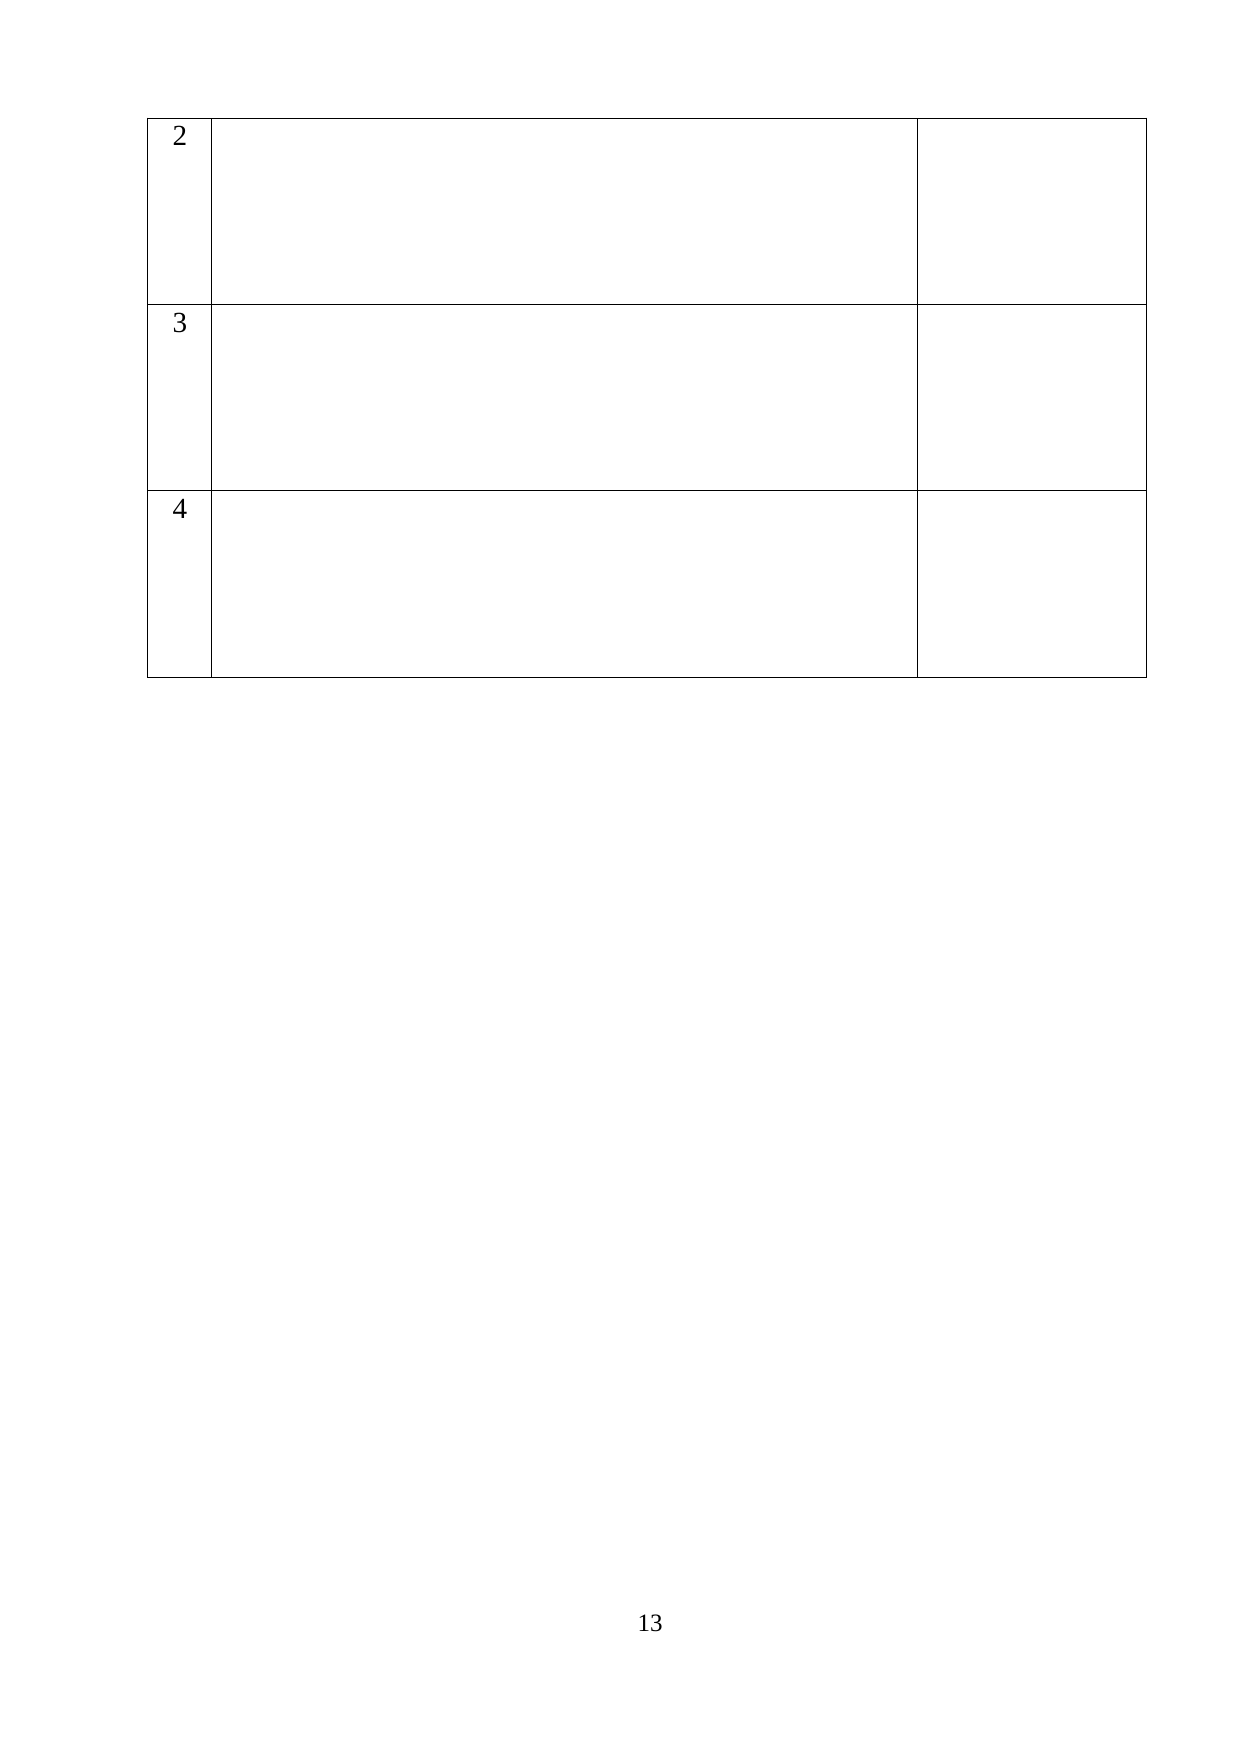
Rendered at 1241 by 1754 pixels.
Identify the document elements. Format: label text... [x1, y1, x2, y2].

table_cell [212, 119, 917, 304]
table_cell [918, 305, 1146, 490]
table_cell 3 [148, 305, 211, 490]
table_cell [212, 305, 917, 490]
table_cell [212, 491, 917, 677]
table_cell [918, 491, 1146, 677]
table_cell 4 [148, 491, 211, 677]
table_cell [918, 119, 1146, 304]
table_cell 2 [148, 119, 211, 304]
